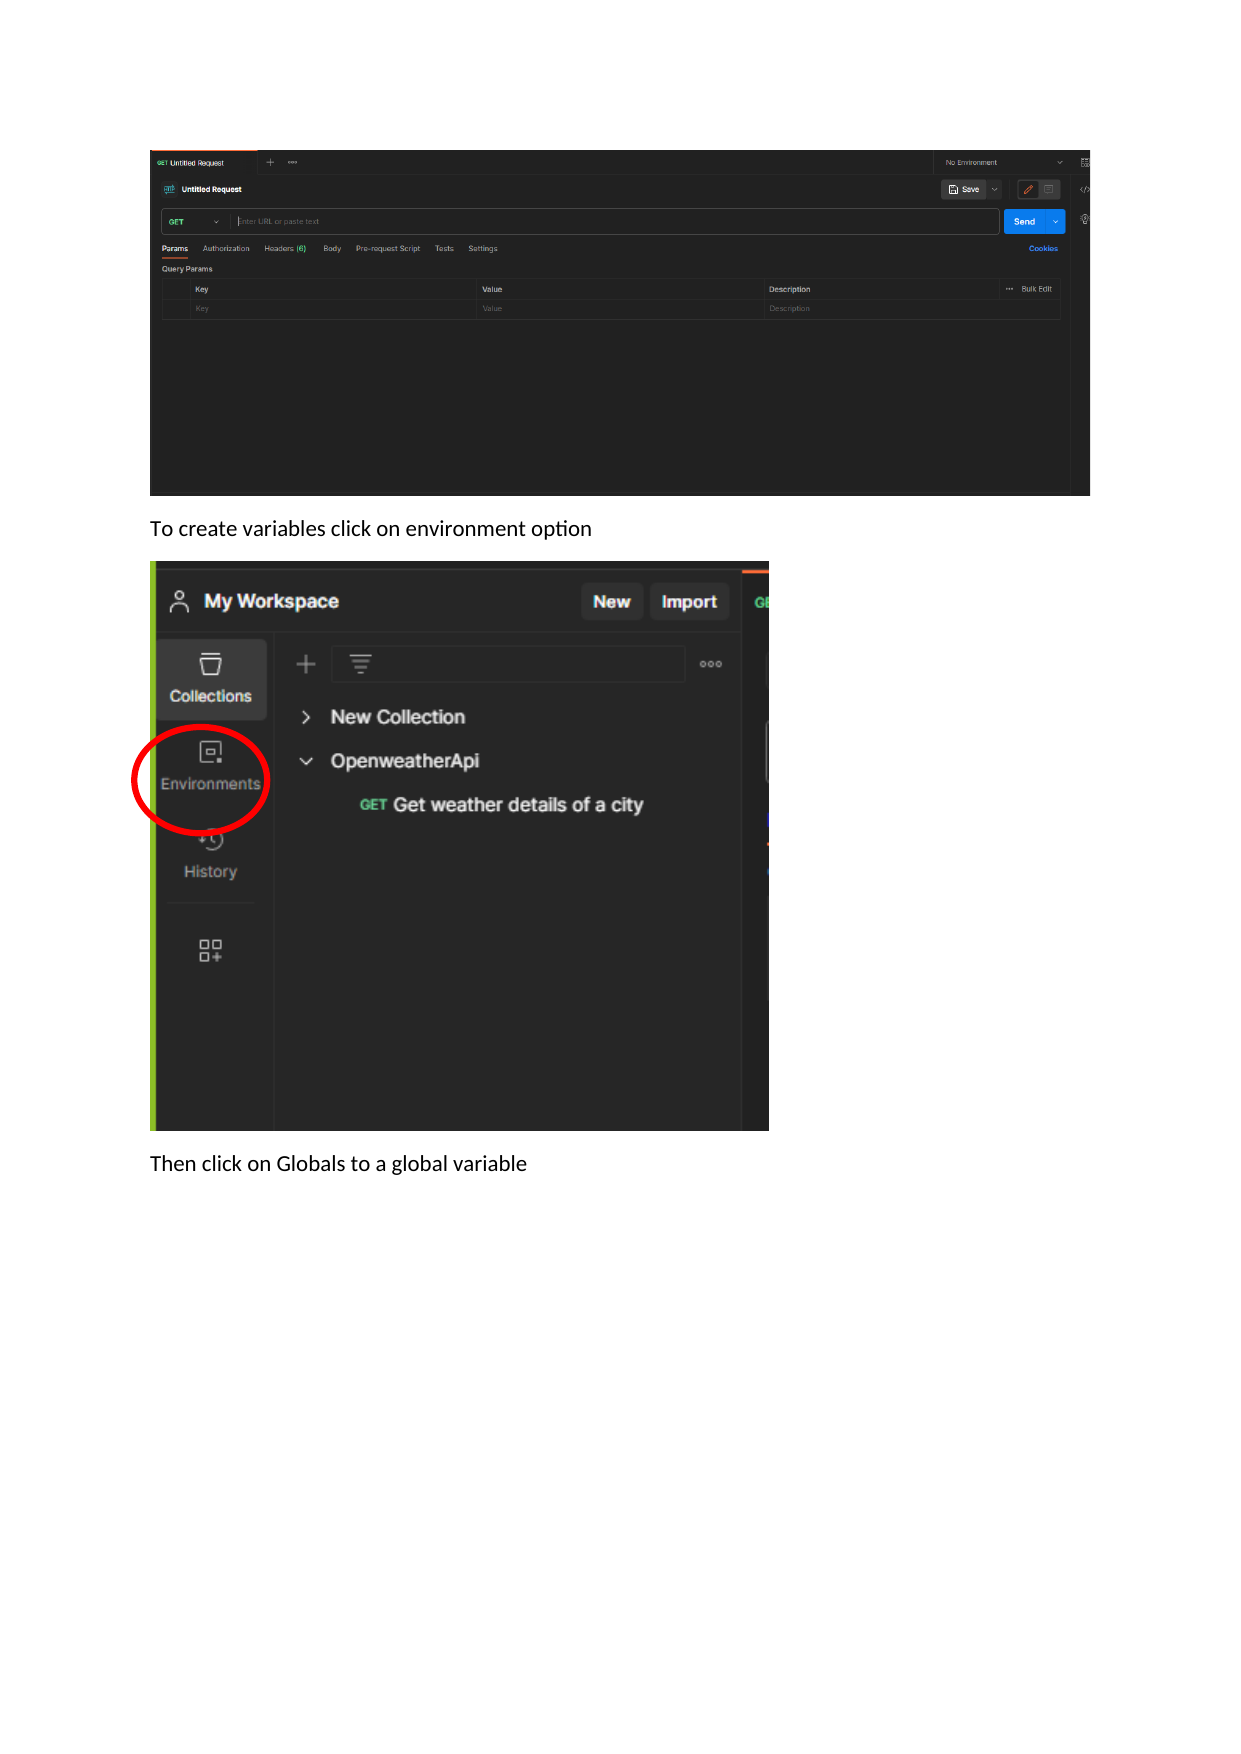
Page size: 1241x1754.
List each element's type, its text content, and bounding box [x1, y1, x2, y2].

picture [150, 150, 1091, 496]
picture [150, 731, 264, 830]
text To create variables click on environment option [150, 514, 1090, 542]
picture [150, 561, 769, 1131]
text Then click on Globals to a global variable [150, 1149, 1090, 1177]
